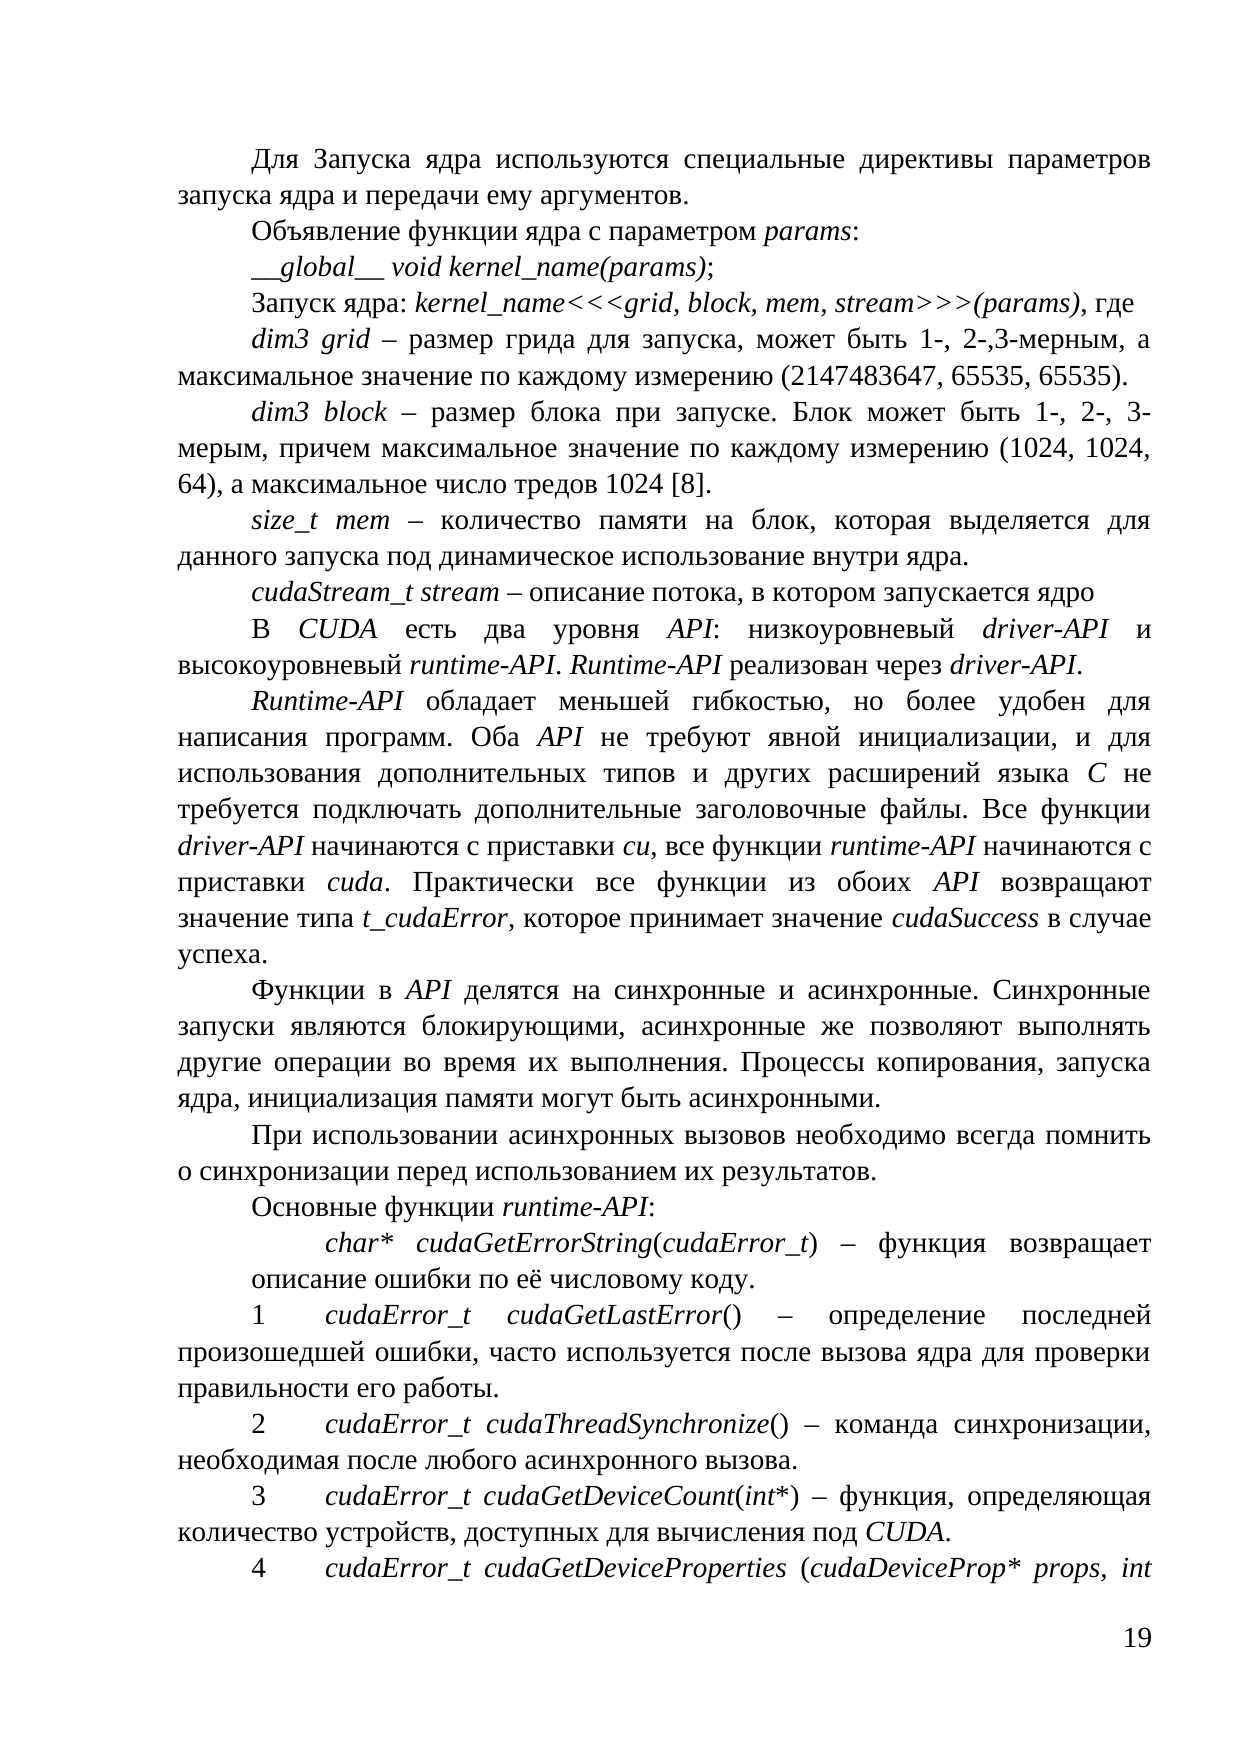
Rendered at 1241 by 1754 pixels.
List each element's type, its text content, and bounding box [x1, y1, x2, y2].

text Основные функции runtime-API: [177, 1189, 1152, 1223]
text В CUDA есть два уровня API: низкоуровневый driver-API и высокоуровневый runtime-API. Runtime-API реализован через driver-API. [177, 611, 1152, 680]
text Запуск ядра: kernel_name<<<grid, block, mem, stream>>>(params), где [177, 285, 1152, 319]
text dim3 grid – размер грида для запуска, может быть 1-, 2-,3-мерным, а максимальное значение по каждому измерению (2147483647, 65535, 65535). [177, 322, 1152, 391]
text Runtime-API обладает меньшей гибкостью, но более удобен для написания программ. Оба API не требуют явной инициализации, и для использования дополнительных типов и других расширений языка С не требуется подключать дополнительные заголовочные файлы. Все функции driver-API начинаются с приставки cu, все функции runtime-API начинаются с приставки cuda. Практически все функции из обоих API возвращают значение типа t_cudaError, которое принимает значение cudaSuccess в случае успеха. [177, 683, 1152, 969]
text Объявление функции ядра с параметром params: [177, 213, 1152, 247]
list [177, 1551, 1152, 1584]
text Для Запуска ядра используются специальные директивы параметров запуска ядра и передачи ему аргументов. [177, 141, 1152, 211]
text При использовании асинхронных вызовов необходимо всегда помнить о синхронизации перед использованием их результатов. [177, 1117, 1152, 1186]
text Функции в API делятся на синхронные и асинхронные. Синхронные запуски являются блокирующими, асинхронные же позволяют выполнять другие операции во время их выполнения. Процессы копирования, запуска ядра, инициализация памяти могут быть асинхронными. [177, 972, 1152, 1114]
list cudaError_t cudaGetDeviceCount(int*) – функция, определяющая количество устройств, доступных для вычисления под CUDA. [177, 1478, 1152, 1548]
text __global__ void kernel_name(params); [177, 249, 1152, 283]
list cudaError_t cudaGetLastError() – определение последней произошедшей ошибки, часто используется после вызова ядра для проверки правильности его работы. [177, 1297, 1152, 1403]
text cudaStream_t stream – описание потока, в котором запускается ядро [177, 574, 1152, 608]
text char* cudaGetErrorString(cudaError_t) – функция возвращает описание ошибки по её числовому коду. [251, 1225, 1152, 1295]
list cudaError_t cudaThreadSynchronize() – команда синхронизации, необходимая после любого асинхронного вызова. [177, 1406, 1152, 1476]
text dim3 block – размер блока при запуске. Блок может быть 1-, 2-, 3-мерым, причем максимальное значение по каждому измерению (1024, 1024, 64), а максимальное число тредов 1024 [8]. [177, 394, 1152, 500]
text size_t mem – количество памяти на блок, которая выделяется для данного запуска под динамическое использование внутри ядра. [177, 502, 1152, 572]
